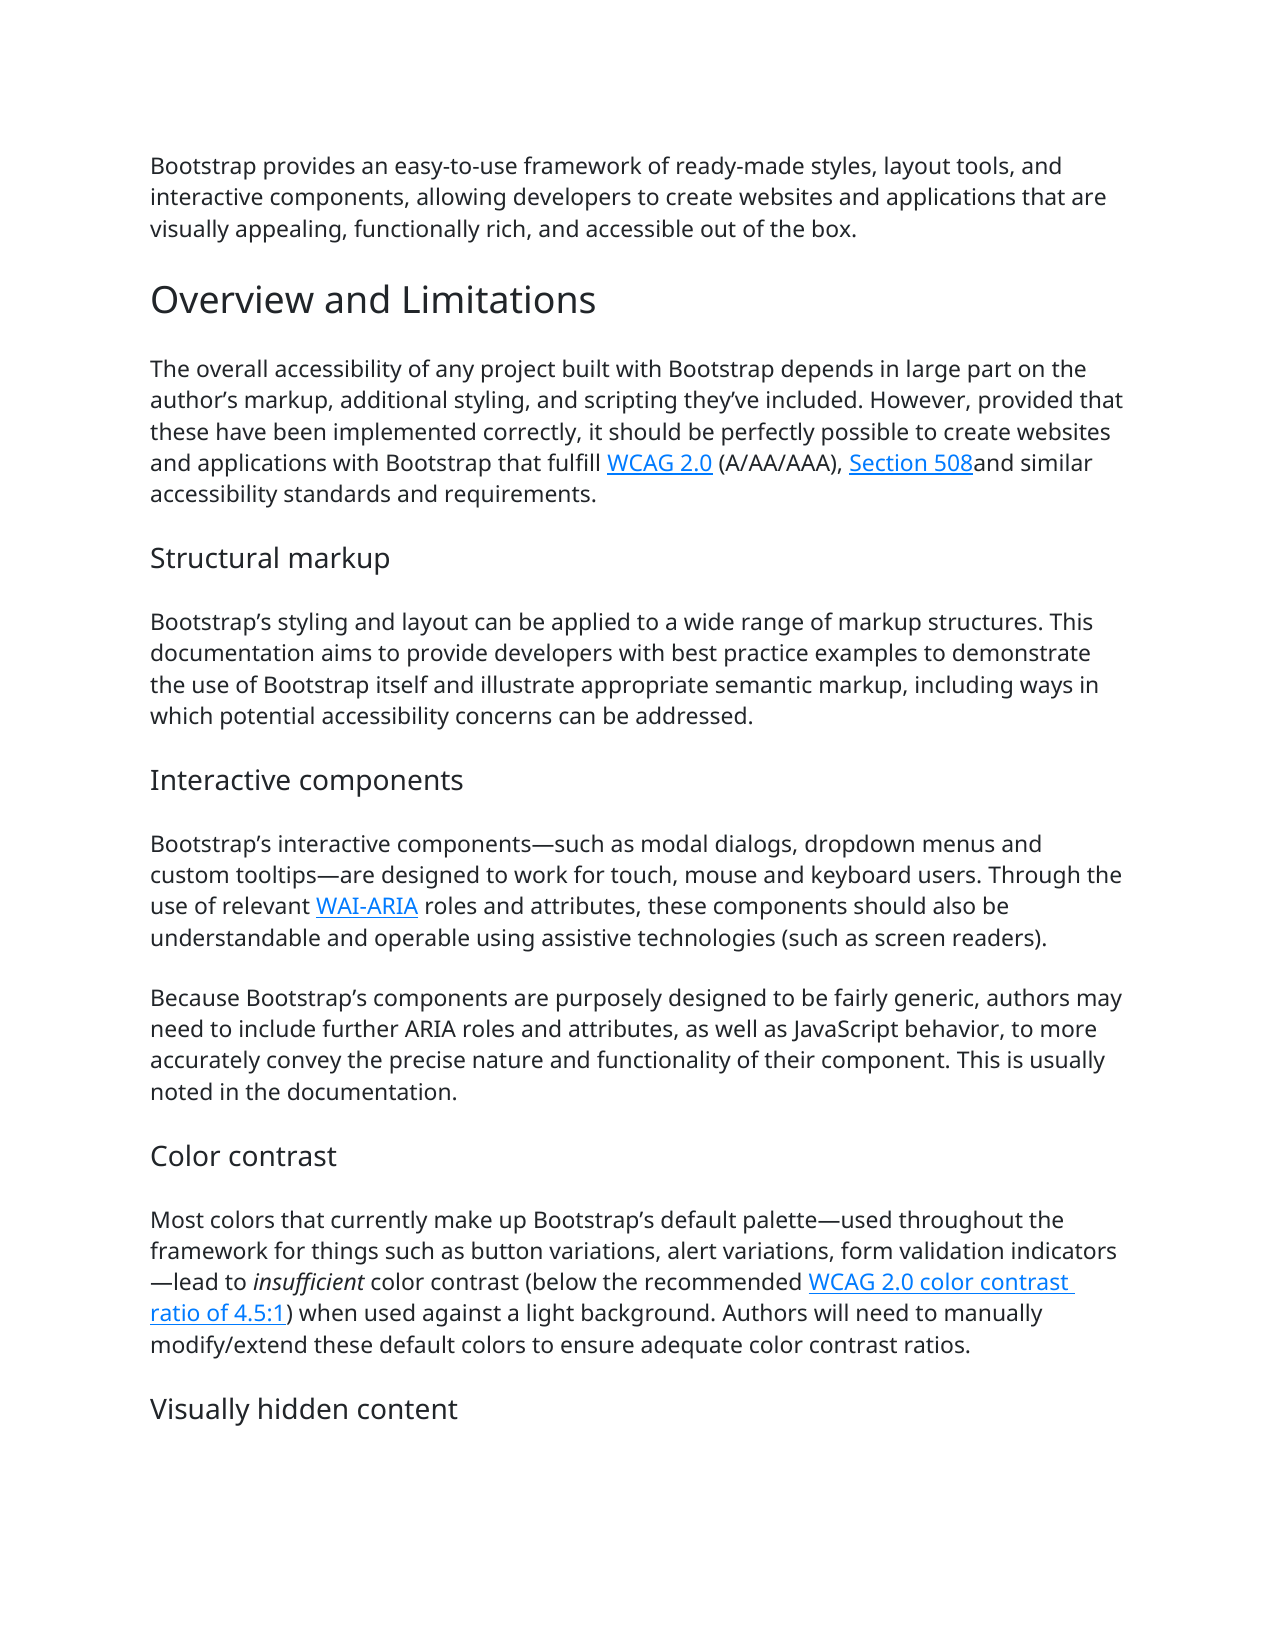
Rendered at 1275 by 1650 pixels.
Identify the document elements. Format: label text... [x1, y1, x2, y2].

text Bootstrap provides an easy-to-use framework of ready-made styles, layout tools, and interactive components, allowing developers to create websites and applications that are visually appealing, functionally rich, and accessible out of the box. [150, 150, 1125, 244]
text Bootstrap’s styling and layout can be applied to a wide range of markup structures. This documentation aims to provide developers with best practice examples to demonstrate the use of Bootstrap itself and illustrate appropriate semantic markup, including ways in which potential accessibility concerns can be addressed. [150, 606, 1125, 731]
text Overview and Limitations [150, 273, 1125, 324]
text Structural markup [150, 538, 1125, 577]
text Bootstrap’s interactive components—such as modal dialogs, dropdown menus and custom tooltips—are designed to work for touch, mouse and keyboard users. Through the use of relevant WAI-ARIA roles and attributes, these components should also be understandable and operable using assistive technologies (such as screen readers). [150, 828, 1125, 953]
text Color contrast [150, 1136, 1125, 1174]
text Because Bootstrap’s components are purposely designed to be fairly generic, authors may need to include further ARIA roles and attributes, as well as JavaScript behavior, to more accurately convey the precise nature and functionality of their component. This is usually noted in the documentation. [150, 982, 1125, 1107]
text Interactive components [150, 760, 1125, 798]
text Visually hidden content [150, 1389, 1125, 1427]
text Most colors that currently make up Bootstrap’s default palette—used throughout the framework for things such as button variations, alert variations, form validation indicators—lead to insufficient color contrast (below the recommended WCAG 2.0 color contrast ratio of 4.5:1) when used against a light background. Authors will need to manually modify/extend these default colors to ensure adequate color contrast ratios. [150, 1203, 1125, 1360]
text The overall accessibility of any project built with Bootstrap depends in large part on the author’s markup, additional styling, and scripting they’ve included. However, provided that these have been implemented correctly, it should be perfectly possible to create websites and applications with Bootstrap that fulfill WCAG 2.0 (A/AA/AAA), Section 508and similar accessibility standards and requirements. [150, 353, 1125, 509]
